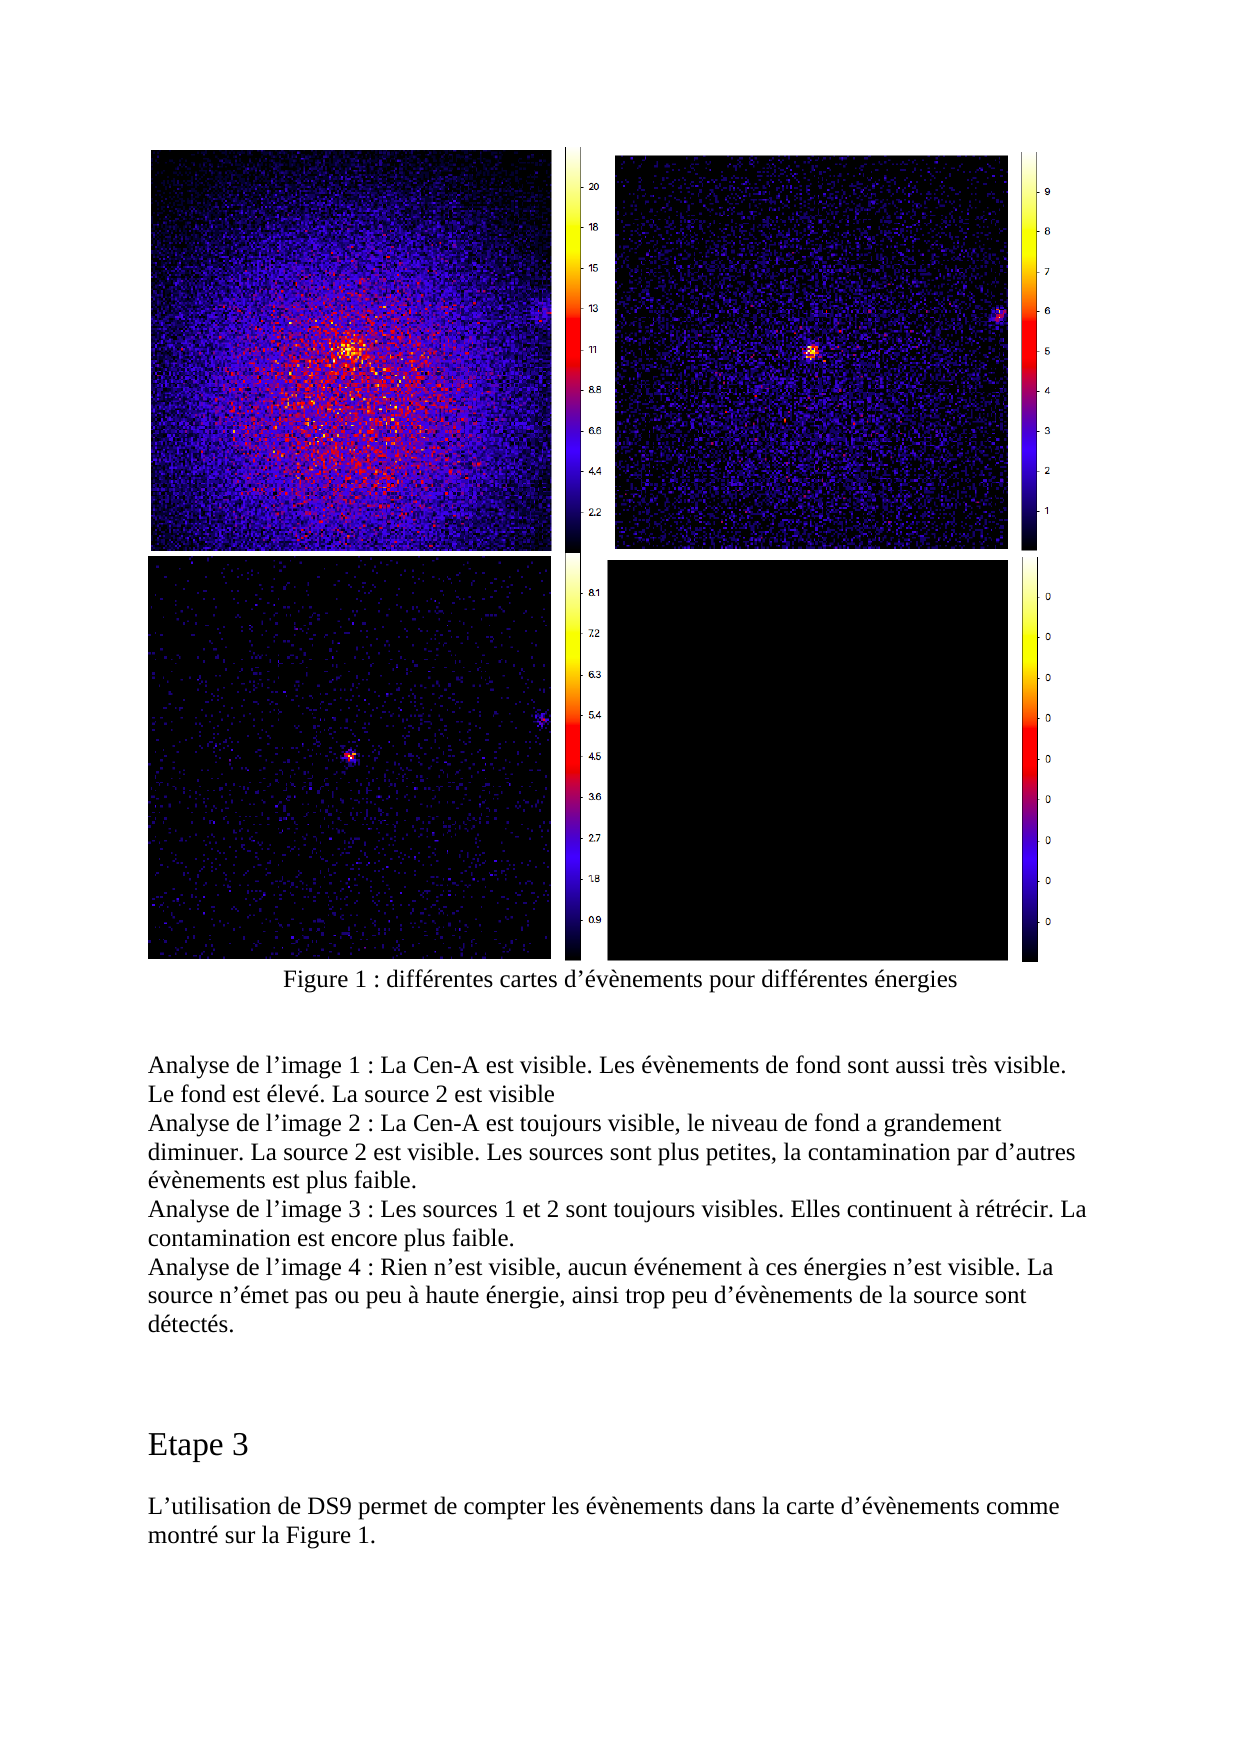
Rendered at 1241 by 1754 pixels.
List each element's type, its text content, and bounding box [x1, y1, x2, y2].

text Analyse de l’image 4 : Rien n’est visible, aucun événement à ces énergies n’est visible. La source n’émet pas ou peu à haute énergie, ainsi trop peu d’évènements de la source sont détectés. [148, 1252, 1093, 1338]
text Analyse de l’image 3 : Les sources 1 et 2 sont toujours visibles. Elles continuent à rétrécir. La contamination est encore plus faible. [148, 1194, 1093, 1252]
text Figure 1 : différentes cartes d’évènements pour différentes énergies [148, 964, 1093, 993]
text Analyse de l’image 1 : La Cen-A est visible. Les évènements de fond sont aussi très visible. Le fond est élevé. La source 2 est visible [148, 1050, 1093, 1108]
text Analyse de l’image 2 : La Cen-A est toujours visible, le niveau de fond a grandement diminuer. La source 2 est visible. Les sources sont plus petites, la contamination par d’autres évènements est plus faible. [148, 1108, 1093, 1194]
picture [147, 147, 1055, 965]
text Etape 3 [148, 1424, 1093, 1462]
text L’utilisation de DS9 permet de compter les évènements dans la carte d’évènements comme montré sur la Figure 1. [148, 1491, 1093, 1549]
